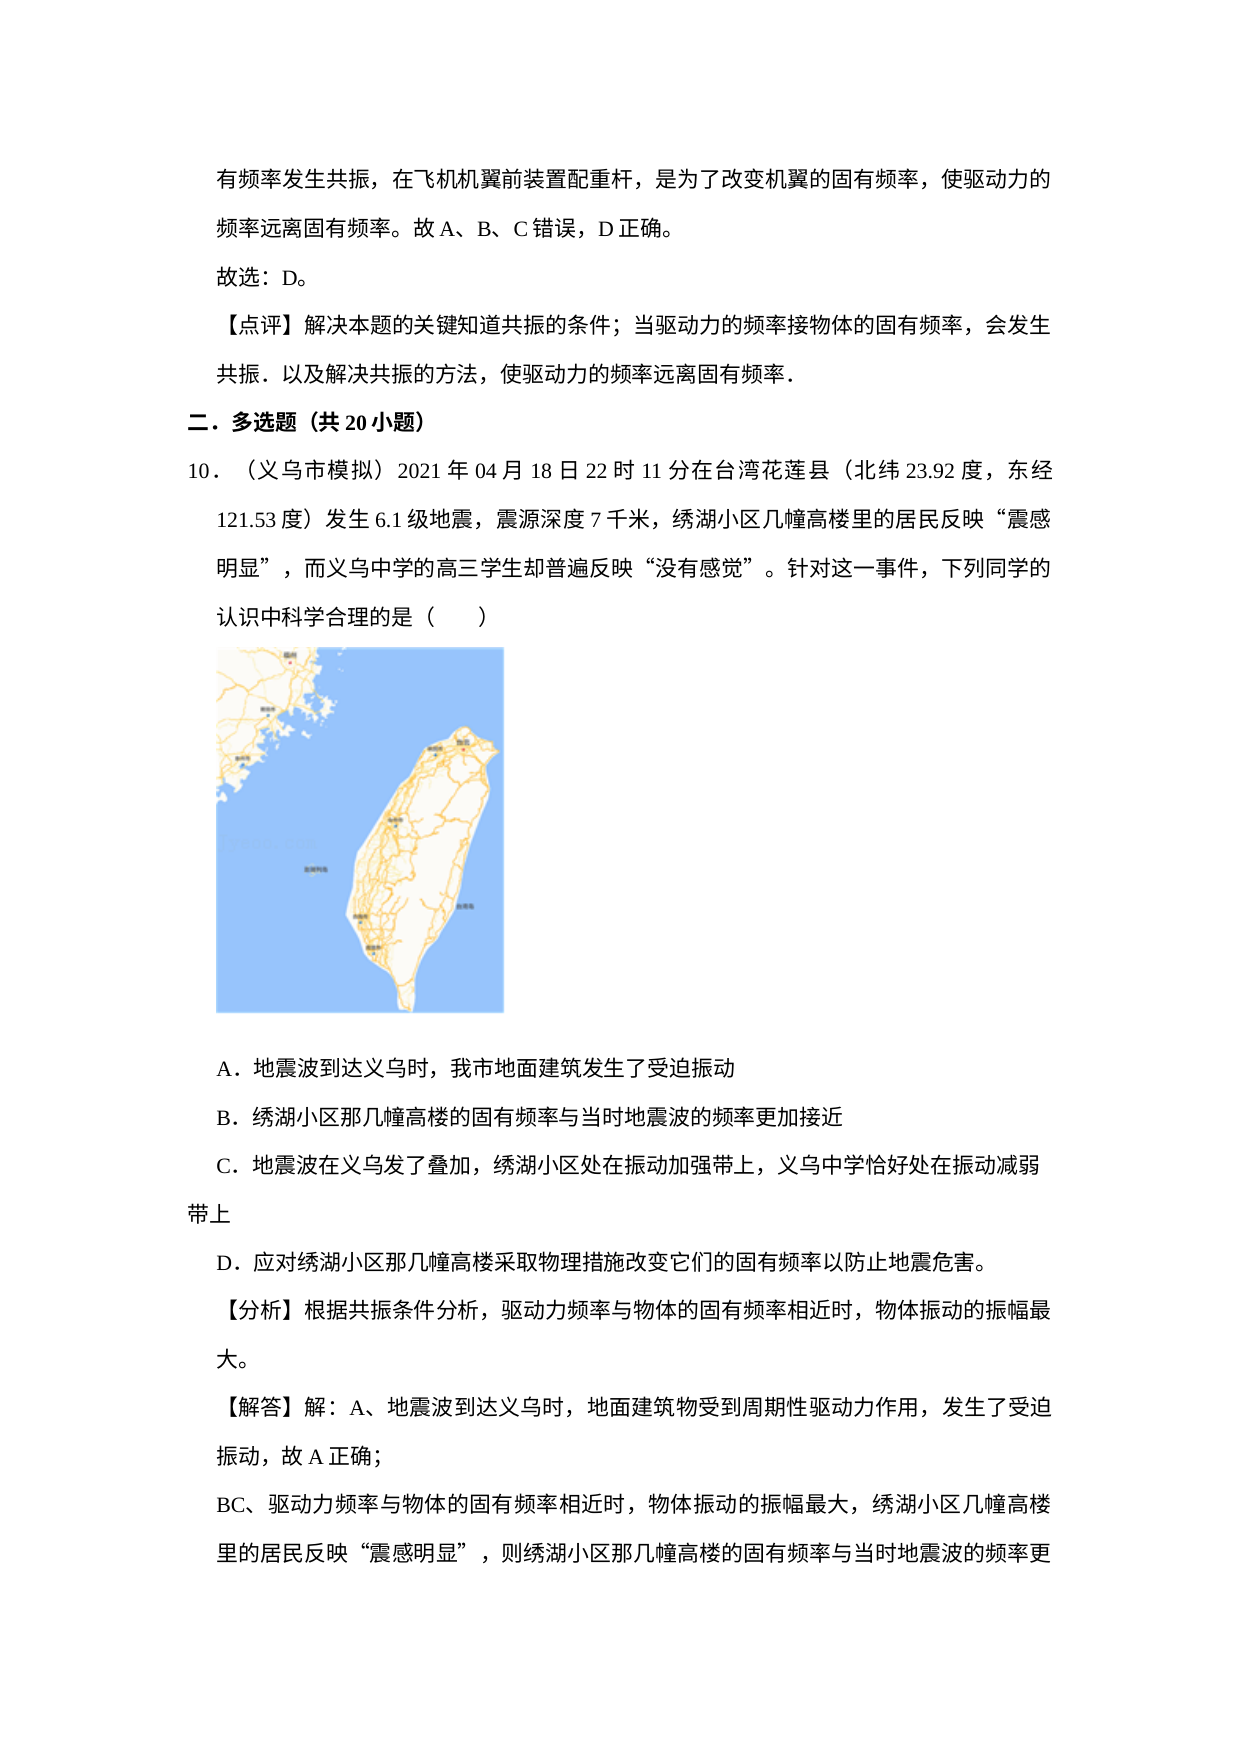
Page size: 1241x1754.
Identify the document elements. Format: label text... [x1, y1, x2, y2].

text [216, 1487, 1053, 1568]
text 故选：D。 [216, 259, 1053, 292]
text D．应对绣湖小区那几幢高楼采取物理措施改变它们的固有频率以防止地震危害。 [187, 1244, 1053, 1277]
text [216, 162, 1053, 243]
text B．绣湖小区那几幢高楼的固有频率与当时地震波的频率更加接近 [187, 1099, 1053, 1132]
picture [216, 647, 509, 1018]
text 【解答】解：A、地震波到达义乌时，地面建筑物受到周期性驱动力作用，发生了受迫振动，故A正确； [216, 1390, 1053, 1471]
text 10．（义乌市模拟）2021年04月18日22时11分在台湾花莲县（北纬23.92度，东经121.53度）发生6.1级地震，震源深度7千米，绣湖小区几幢高楼里的居民反映“震感明显”，而义乌中学的高三学生却普遍反映“没有感觉”。针对这一事件，下列同学的认识中科学合理的是（ ） [187, 453, 1053, 632]
text A．地震波到达义乌时，我市地面建筑发生了受迫振动 [187, 1051, 1053, 1083]
text 【点评】解决本题的关键知道共振的条件；当驱动力的频率接物体的固有频率，会发生共振．以及解决共振的方法，使驱动力的频率远离固有频率． [216, 307, 1053, 389]
text 【分析】根据共振条件分析，驱动力频率与物体的固有频率相近时，物体振动的振幅最大。 [216, 1293, 1053, 1374]
text C．地震波在义乌发了叠加，绣湖小区处在振动加强带上，义乌中学恰好处在振动减弱带上 [187, 1147, 1053, 1229]
text 二．多选题（共20小题） [187, 404, 1053, 437]
